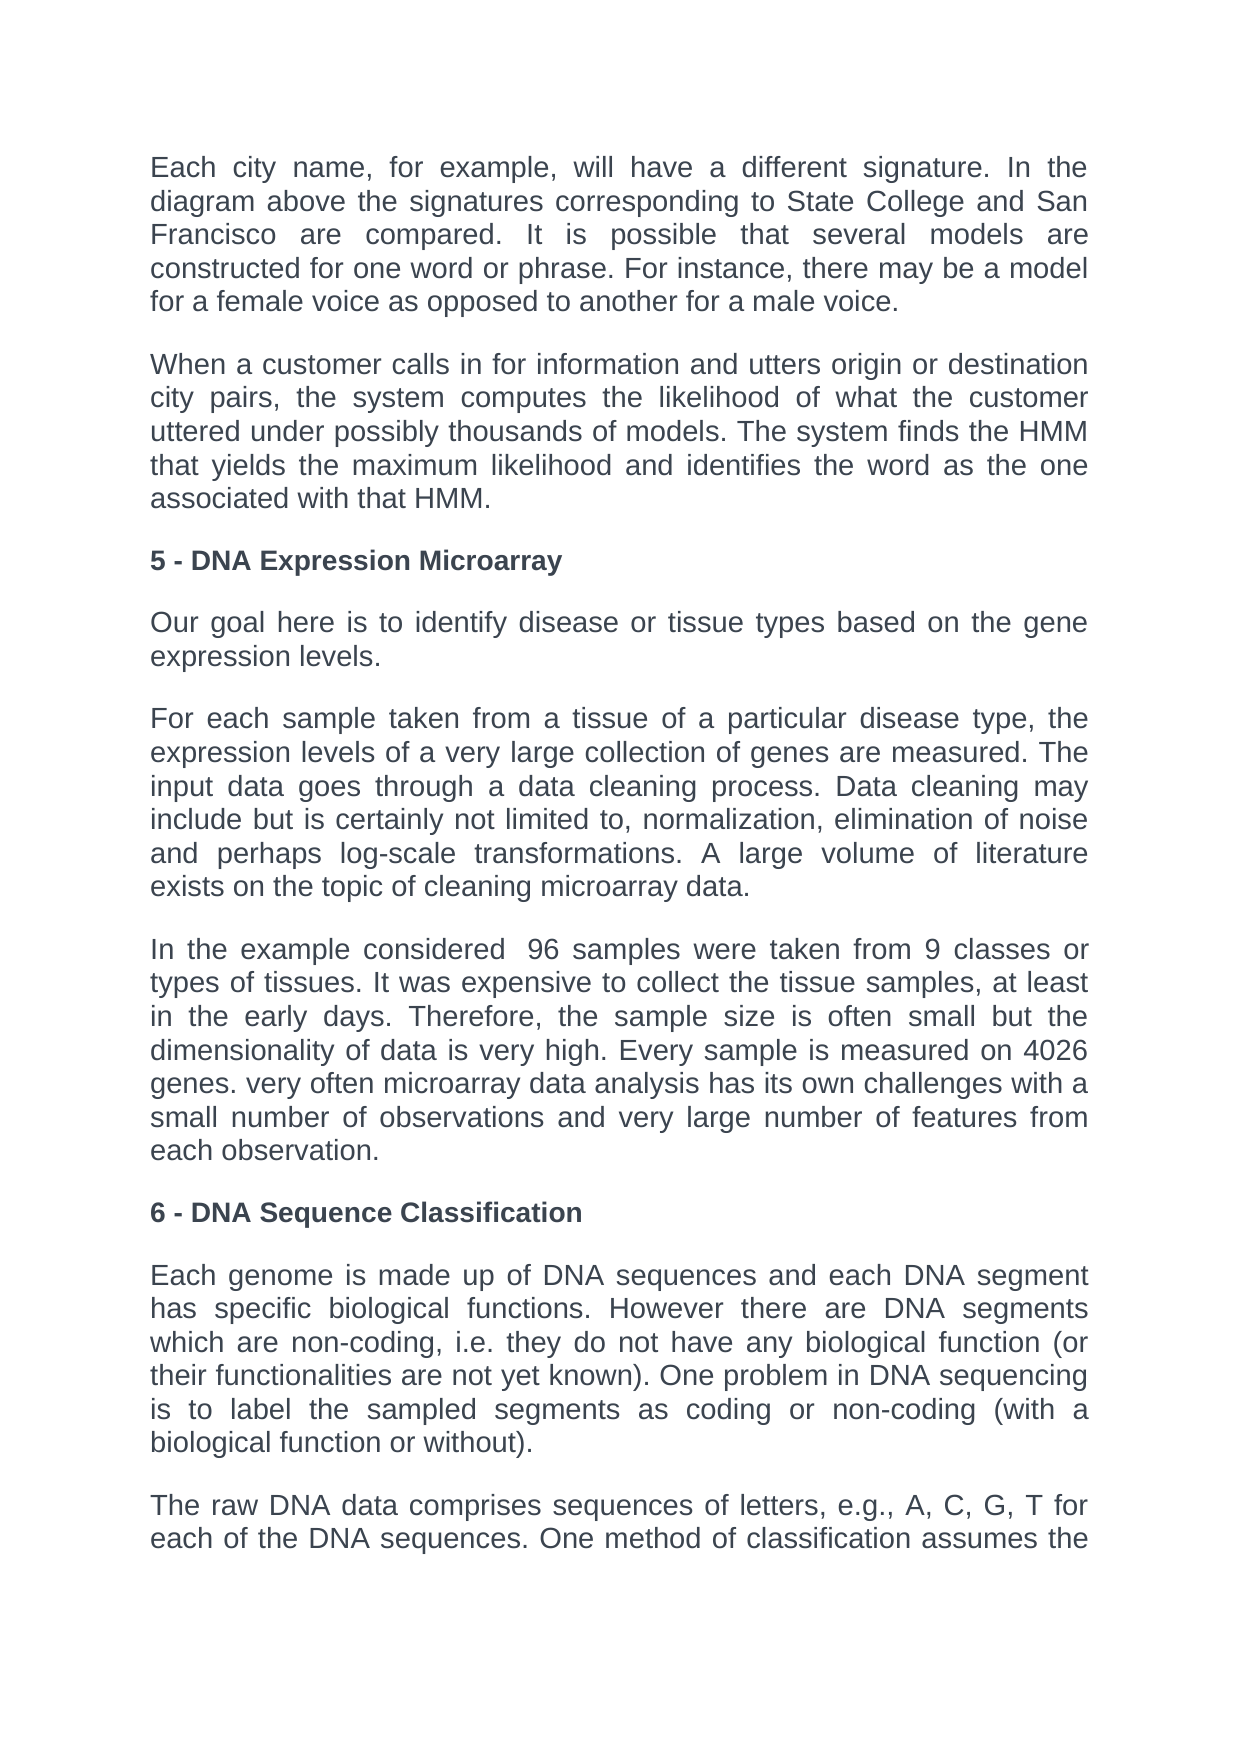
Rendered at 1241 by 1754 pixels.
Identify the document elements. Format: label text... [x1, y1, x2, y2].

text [150, 1488, 1090, 1555]
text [150, 150, 1090, 318]
text For each sample taken from a tissue of a particular disease type, the expression levels of a very large collection of genes are measured. The input data goes through a data cleaning process. Data cleaning may include but is certainly not limited to, normalization, elimination of noise and perhaps log-scale transformations. A large volume of literature exists on the topic of cleaning microarray data. [150, 702, 1090, 903]
text When a customer calls in for information and utters origin or destination city pairs, the system computes the likelihood of what the customer uttered under possibly thousands of models. The system finds the HMM that yields the maximum likelihood and identifies the word as the one associated with that HMM. [150, 347, 1090, 514]
text 6 - DNA Sequence Classification [150, 1196, 1090, 1228]
text 5 - DNA Expression Microarray [150, 544, 1090, 576]
text Each genome is made up of DNA sequences and each DNA segment has specific biological functions. However there are DNA segments which are non-coding, i.e. they do not have any biological function (or their functionalities are not yet known). One problem in DNA sequencing is to label the sampled segments as coding or non-coding (with a biological function or without). [150, 1257, 1090, 1459]
text Our goal here is to identify disease or tissue types based on the gene expression levels. [150, 605, 1090, 672]
text In the example considered 96 samples were taken from 9 classes or types of tissues. It was expensive to collect the tissue samples, at least in the early days. Therefore, the sample size is often small but the dimensionality of data is very high. Every sample is measured on 4026 genes. very often microarray data analysis has its own challenges with a small number of observations and very large number of features from each observation. [150, 932, 1090, 1167]
